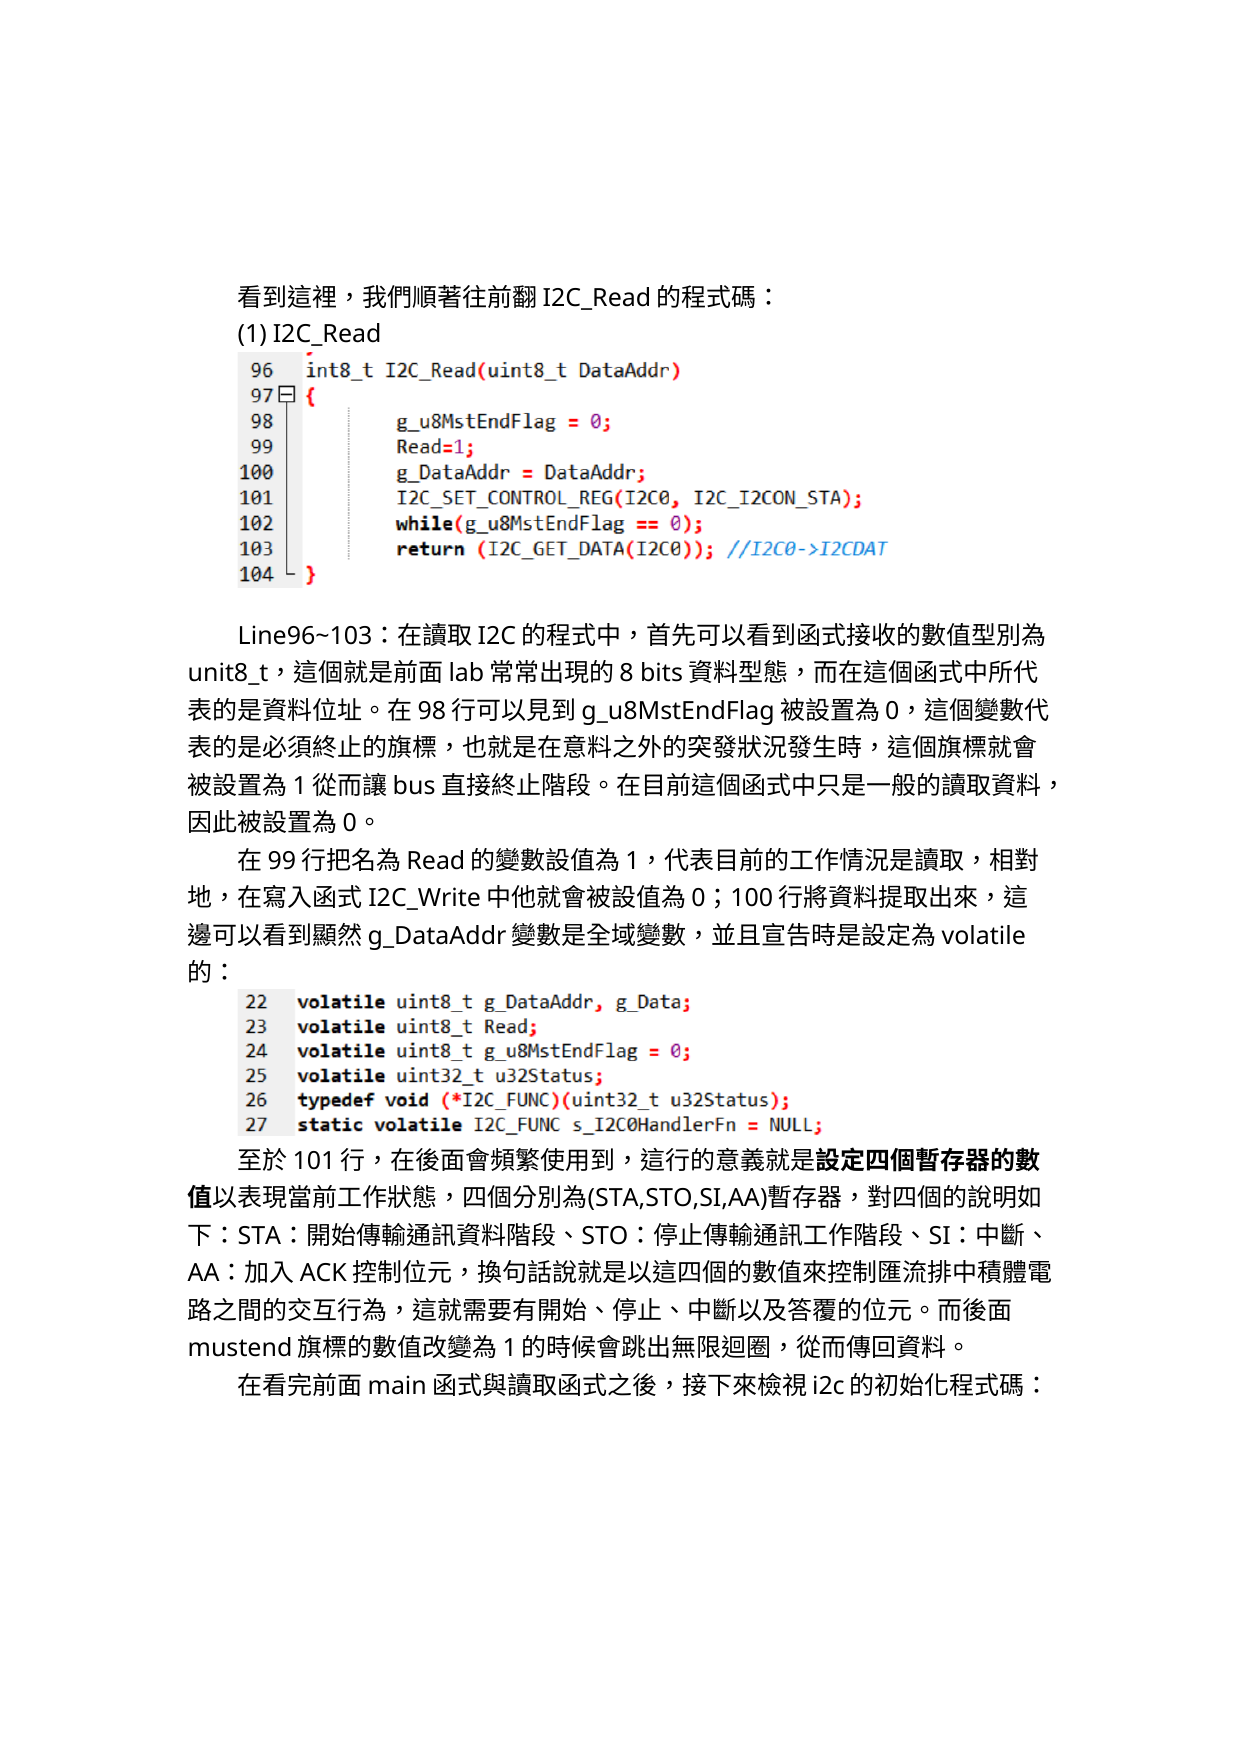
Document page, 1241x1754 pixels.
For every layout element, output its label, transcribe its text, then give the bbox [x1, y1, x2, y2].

text 在看完前面main函式與讀取函式之後，接下來檢視i2c的初始化程式碼： [187, 1364, 1053, 1402]
text 至於101行，在後面會頻繁使用到，這行的意義就是設定四個暫存器的數值以表現當前工作狀態，四個分別為(STA,STO,SI,AA)暫存器，對四個的說明如下：STA：開始傳輸通訊資料階段、STO：停止傳輸通訊工作階段、SI：中斷、AA：加入ACK控制位元，換句話說就是以這四個的數值來控制匯流排中積體電路之間的交互行為，這就需要有開始、停止、中斷以及答覆的位元。而後面mustend旗標的數值改變為1的時候會跳出無限迴圈，從而傳回資料。 [187, 1139, 1053, 1364]
text 看到這裡，我們順著往前翻I2C_Read的程式碼： [187, 277, 1053, 314]
picture [237, 352, 903, 588]
picture [237, 989, 827, 1136]
text 在99行把名為Read的變數設值為1，代表目前的工作情況是讀取，相對地，在寫入函式 I2C_Write中他就會被設值為0；100行將資料提取出來，這邊可以看到顯然g_DataAddr變數是全域變數，並且宣告時是設定為volatile的： [187, 839, 1053, 989]
text Line96~103：在讀取I2C的程式中，首先可以看到函式接收的數值型別為 unit8_t，這個就是前面lab常常出現的8 bits資料型態，而在這個函式中所代表的是資料位址。在98行可以見到g_u8MstEndFlag被設置為0，這個變數代表的是必須終止的旗標，也就是在意料之外的突發狀況發生時，這個旗標就會被設置為1從而讓 bus 直接終止階段。在目前這個函式中只是一般的讀取資料，因此被設置為0。 [187, 614, 1053, 839]
text (1) I2C_Read [187, 314, 1053, 352]
